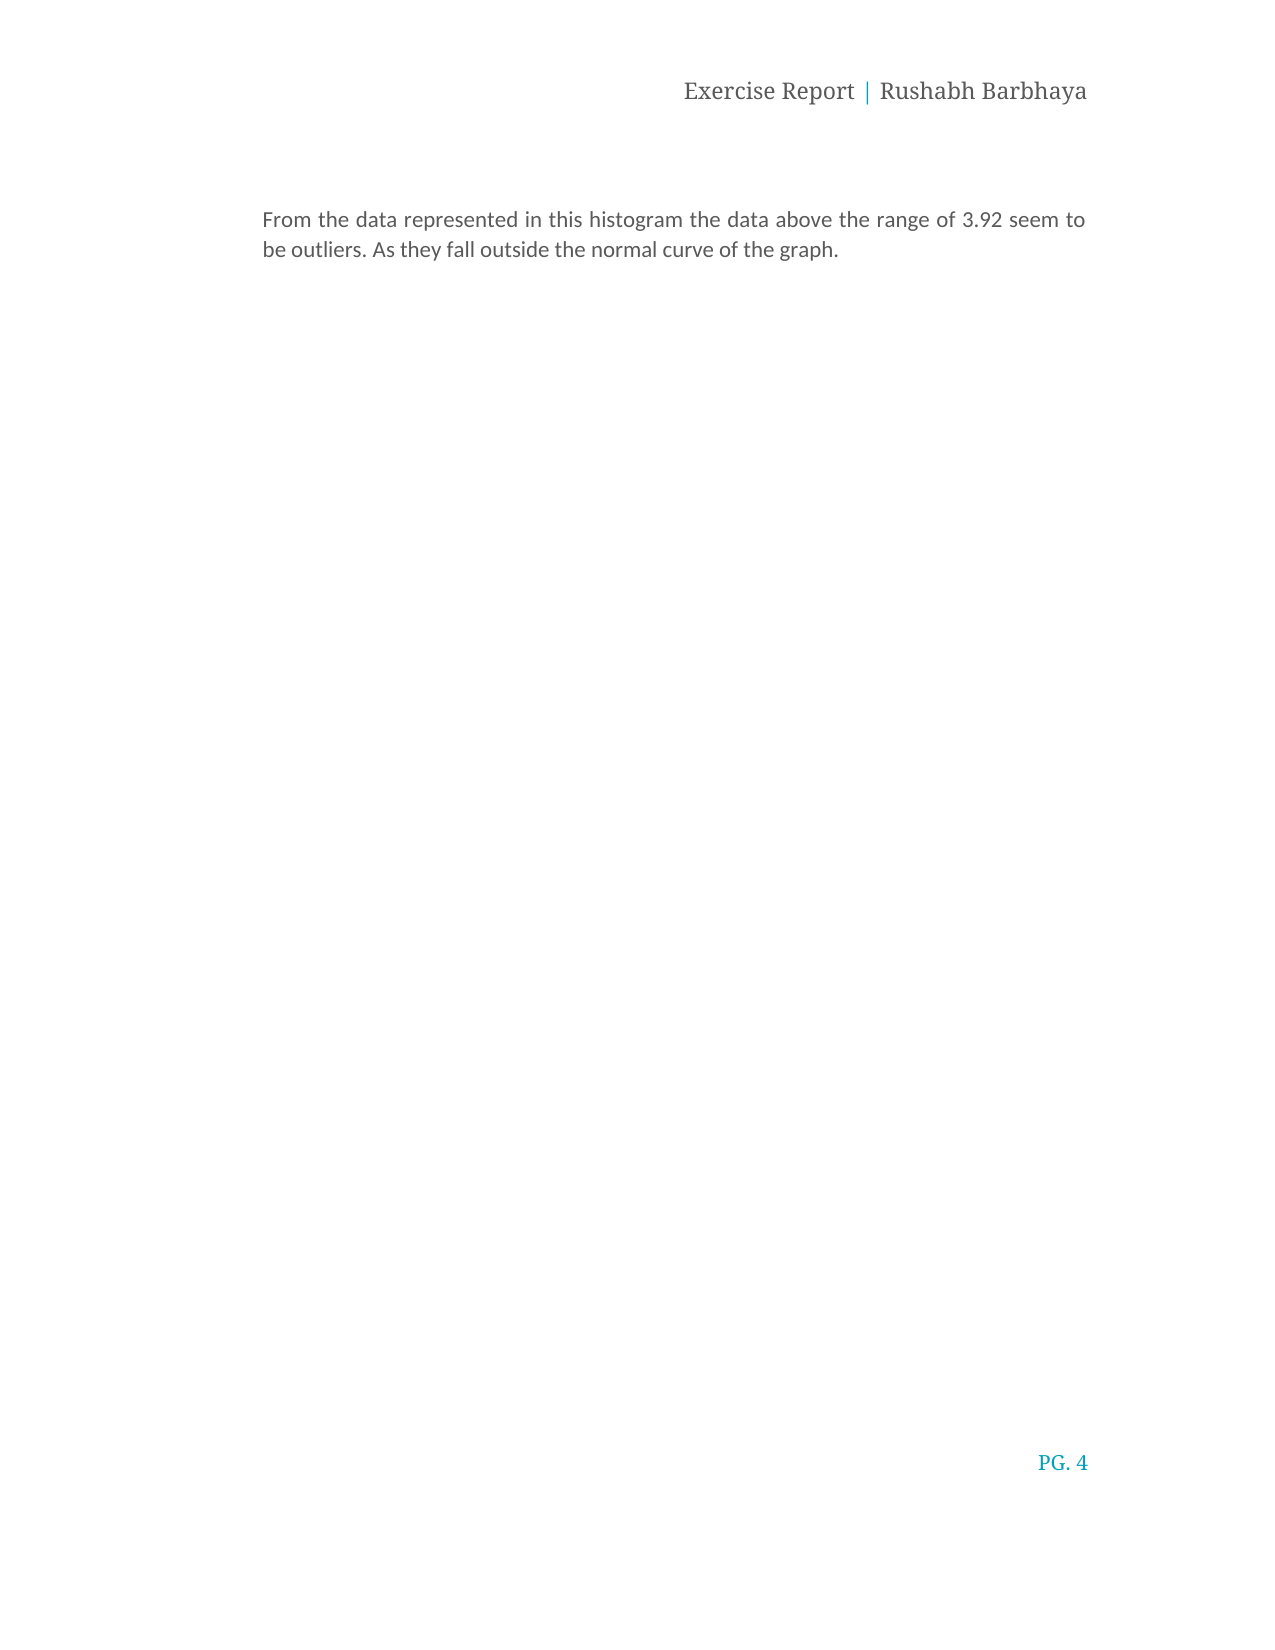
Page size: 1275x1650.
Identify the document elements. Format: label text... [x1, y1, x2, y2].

text From the data represented in this histogram the data above the range of 3.92 seem to be outliers. As they fall outside the normal curve of the graph. [262, 205, 1087, 263]
